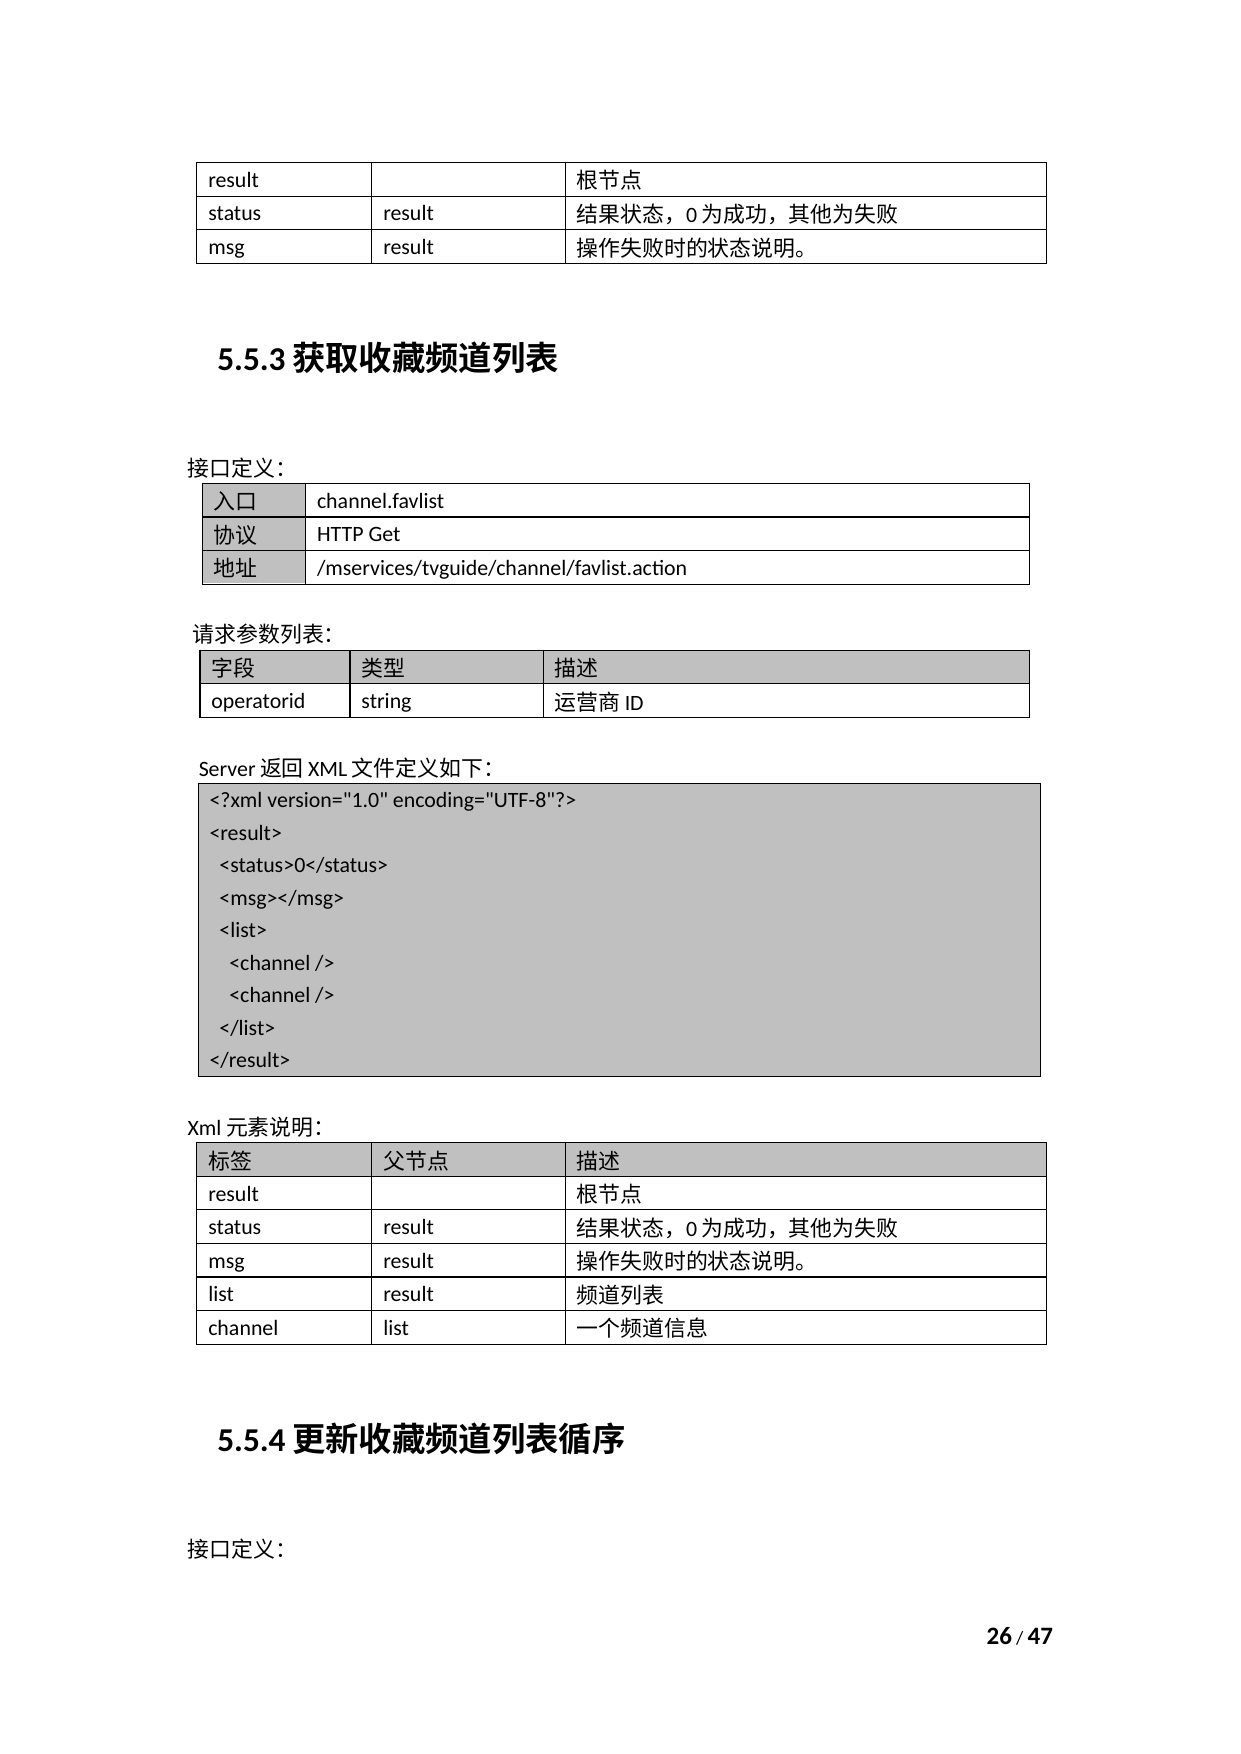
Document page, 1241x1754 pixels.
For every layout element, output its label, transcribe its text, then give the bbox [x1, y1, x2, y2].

table_cell result [372, 1244, 565, 1276]
table_cell 根节点 [566, 163, 1046, 196]
table_cell result [197, 1177, 371, 1209]
table_cell channel [197, 1311, 371, 1343]
table_header 描述 [566, 1143, 1046, 1176]
table_cell 操作失败时的状态说明。 [566, 1244, 1046, 1276]
table_cell 结果状态，0为成功，其他为失败 [566, 197, 1046, 229]
table_cell list [197, 1278, 371, 1310]
table_cell /mservices/tvguide/channel/favlist.action [306, 551, 1029, 583]
table_cell status [197, 1210, 371, 1243]
table_header 描述 [544, 651, 1029, 683]
table_cell 结果状态，0为成功，其他为失败 [566, 1210, 1046, 1243]
table_cell 协议 [203, 518, 305, 550]
table_cell msg [197, 230, 371, 263]
table_cell 地址 [203, 551, 305, 583]
table_header 入口 [203, 484, 305, 516]
text Xml元素说明： [187, 1110, 1053, 1142]
table_cell [372, 163, 565, 196]
text 接口定义： [187, 450, 1053, 483]
table_header 类型 [351, 651, 543, 683]
table_header 父节点 [372, 1143, 565, 1176]
subtitle 获取收藏频道列表 [217, 323, 1053, 388]
table_header 标签 [197, 1143, 371, 1176]
table_header channel.favlist [306, 484, 1029, 516]
text Server返回XML文件定义如下： [187, 750, 1053, 783]
table_cell operatorid [201, 684, 349, 717]
table_cell [372, 1177, 565, 1209]
table_cell 运营商ID [544, 684, 1029, 717]
subtitle 更新收藏频道列表循序 [217, 1404, 1053, 1469]
table_cell string [351, 684, 543, 717]
table_cell 一个频道信息 [566, 1311, 1046, 1343]
table_header 字段 [201, 651, 349, 683]
text 请求参数列表： [187, 617, 1053, 649]
table_cell 根节点 [566, 1177, 1046, 1209]
table_cell result [372, 1210, 565, 1243]
table_cell result [372, 197, 565, 229]
table_header <?xml version="1.0" encoding="UTF-8"?> <result> <status>0</status> <msg></msg> <list> <channel /> <channel /> </list> </result> [199, 784, 1040, 1076]
table_cell msg [197, 1244, 371, 1276]
table_cell HTTP Get [306, 518, 1029, 550]
table_cell result [372, 1278, 565, 1310]
table_cell list [372, 1311, 565, 1343]
table_cell result [372, 230, 565, 263]
table_cell 操作失败时的状态说明。 [566, 230, 1046, 263]
text 接口定义： [187, 1531, 1053, 1564]
table_cell result [197, 163, 371, 196]
table_cell 频道列表 [566, 1278, 1046, 1310]
table_cell status [197, 197, 371, 229]
